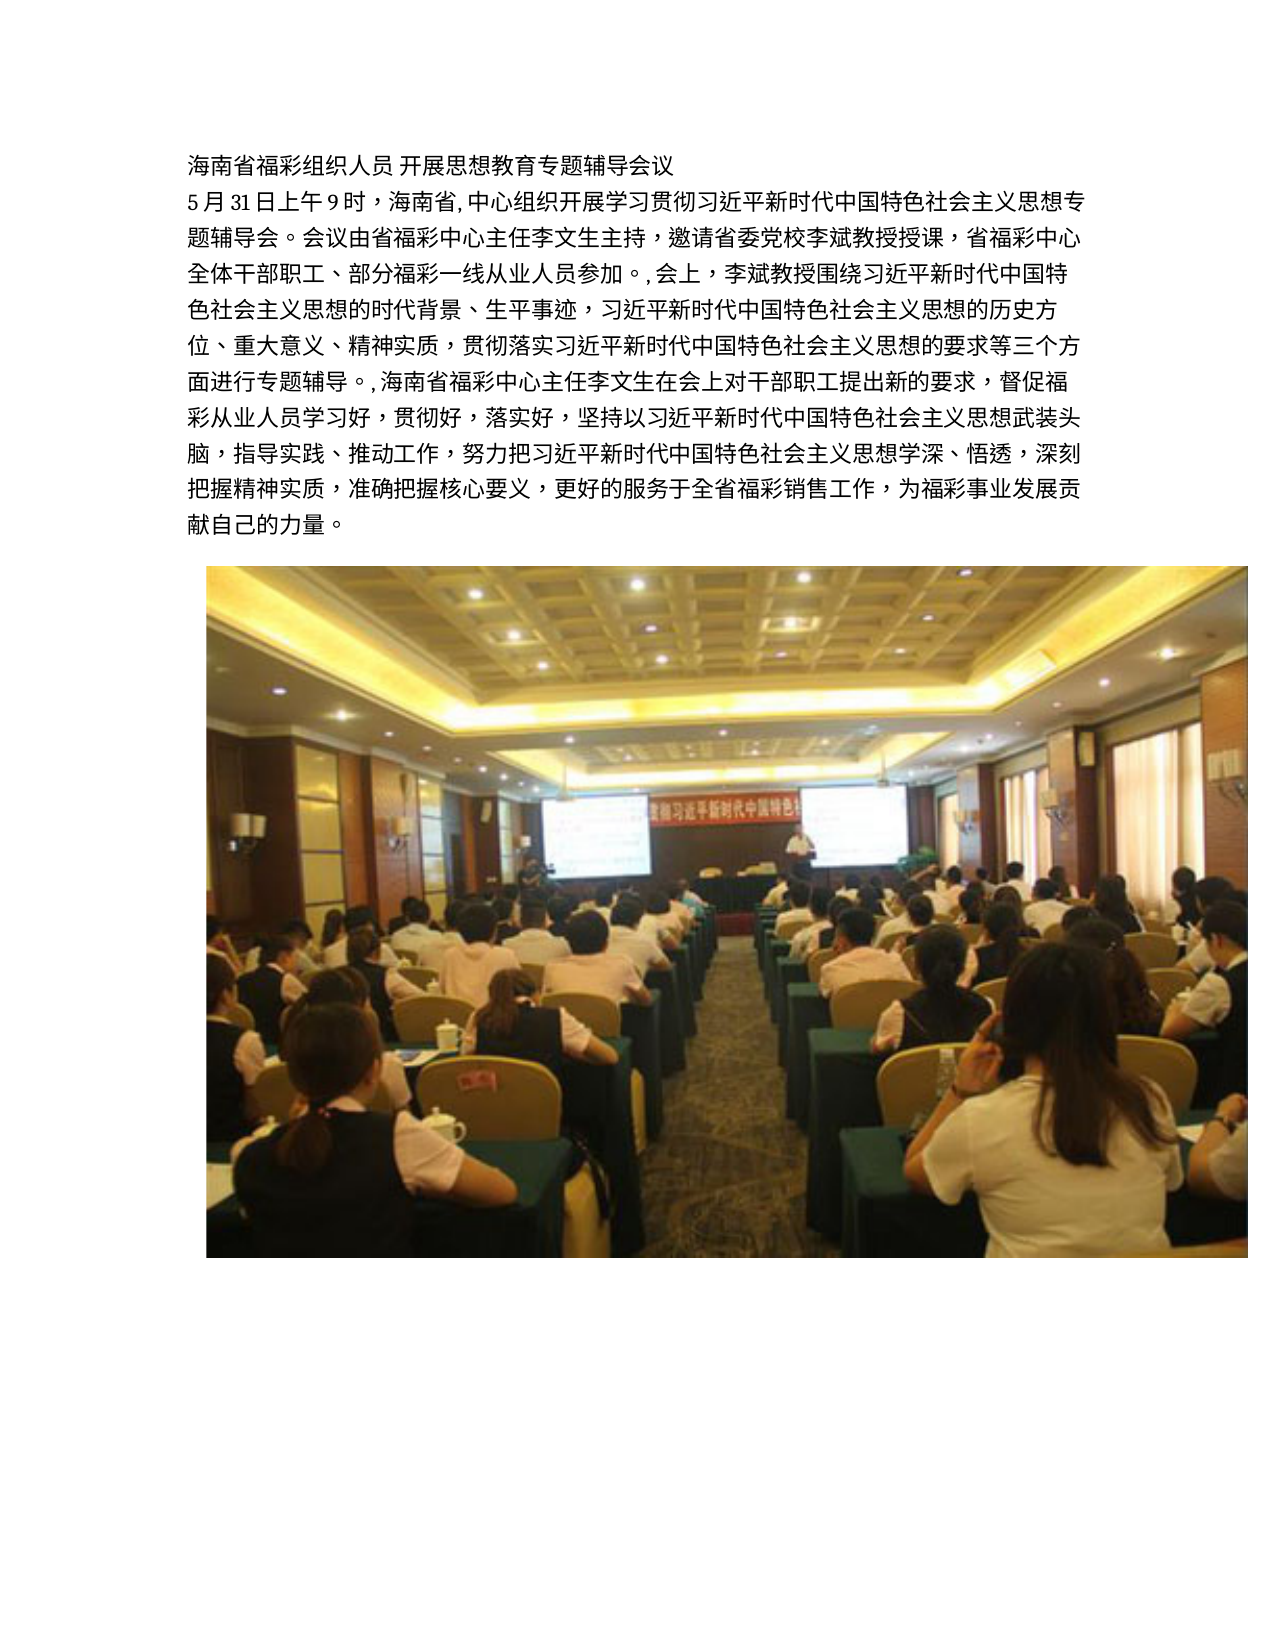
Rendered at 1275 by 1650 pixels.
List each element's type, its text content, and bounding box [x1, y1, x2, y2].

picture [206, 566, 1248, 1258]
text 海南省福彩组织人员 开展思想教育专题辅导会议 5月31日上午9时，海南省, 中心组织开展学习贯彻习近平新时代中国特色社会主义思想专题辅导会。会议由省福彩中心主任李文生主持，邀请省委党校李斌教授授课，省福彩中心全体干部职工、部分福彩一线从业人员参加。, 会上，李斌教授围绕习近平新时代中国特色社会主义思想的时代背景、生平事迹，习近平新时代中国特色社会主义思想的历史方位、重大意义、精神实质，贯彻落实习近平新时代中国特色社会主义思想的要求等三个方面进行专题辅导。, 海南省福彩中心主任李文生在会上对干部职工提出新的要求，督促福彩从业人员学习好，贯彻好，落实好，坚持以习近平新时代中国特色社会主义思想武装头脑，指导实践、推动工作，努力把习近平新时代中国特色社会主义思想学深、悟透，深刻把握精神实质，准确把握核心要义，更好的服务于全省福彩销售工作，为福彩事业发展贡献自己的力量。 [187, 150, 1087, 541]
